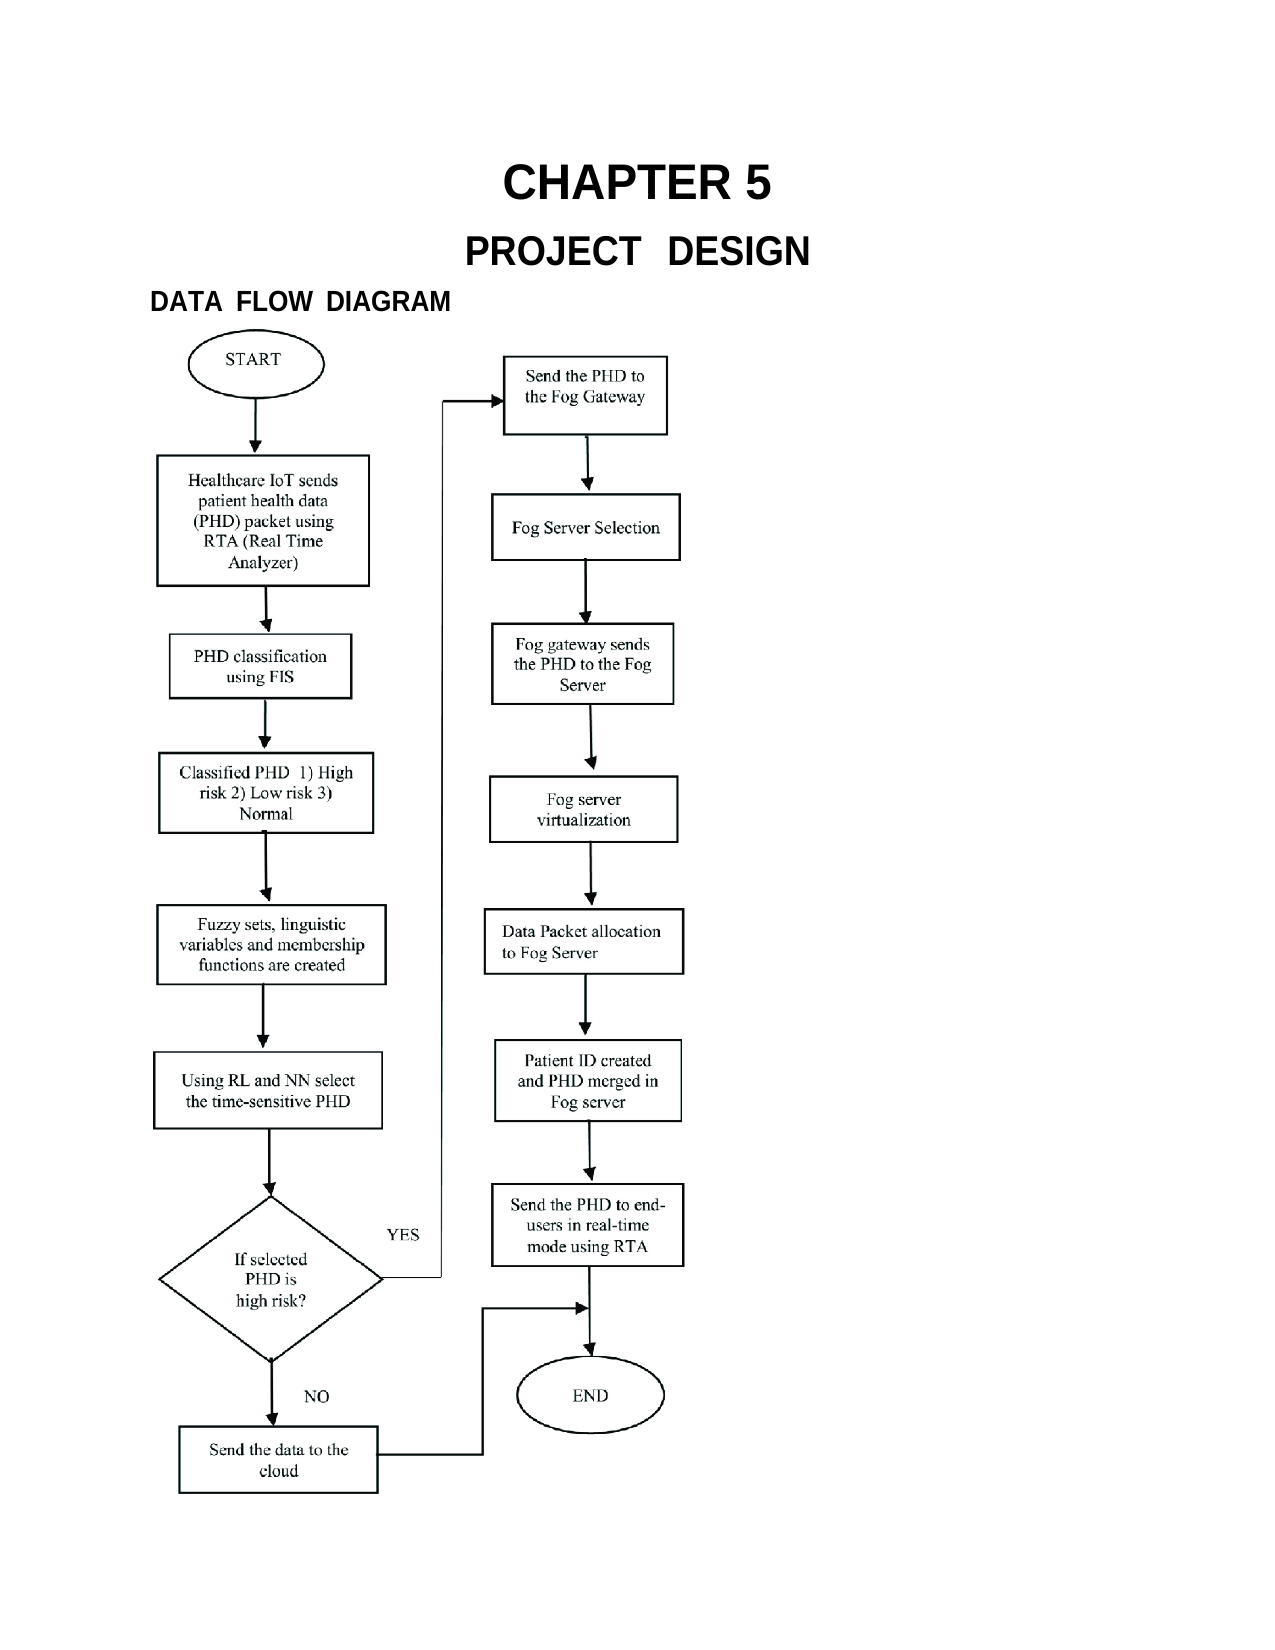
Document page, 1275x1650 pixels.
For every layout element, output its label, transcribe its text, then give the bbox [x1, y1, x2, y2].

subtitle CHAPTER 5 [248, 153, 1026, 210]
subtitle DATA FLOW DIAGRAM [150, 284, 1217, 317]
subtitle PROJECT DESIGN [249, 226, 1026, 274]
picture [150, 326, 687, 1495]
